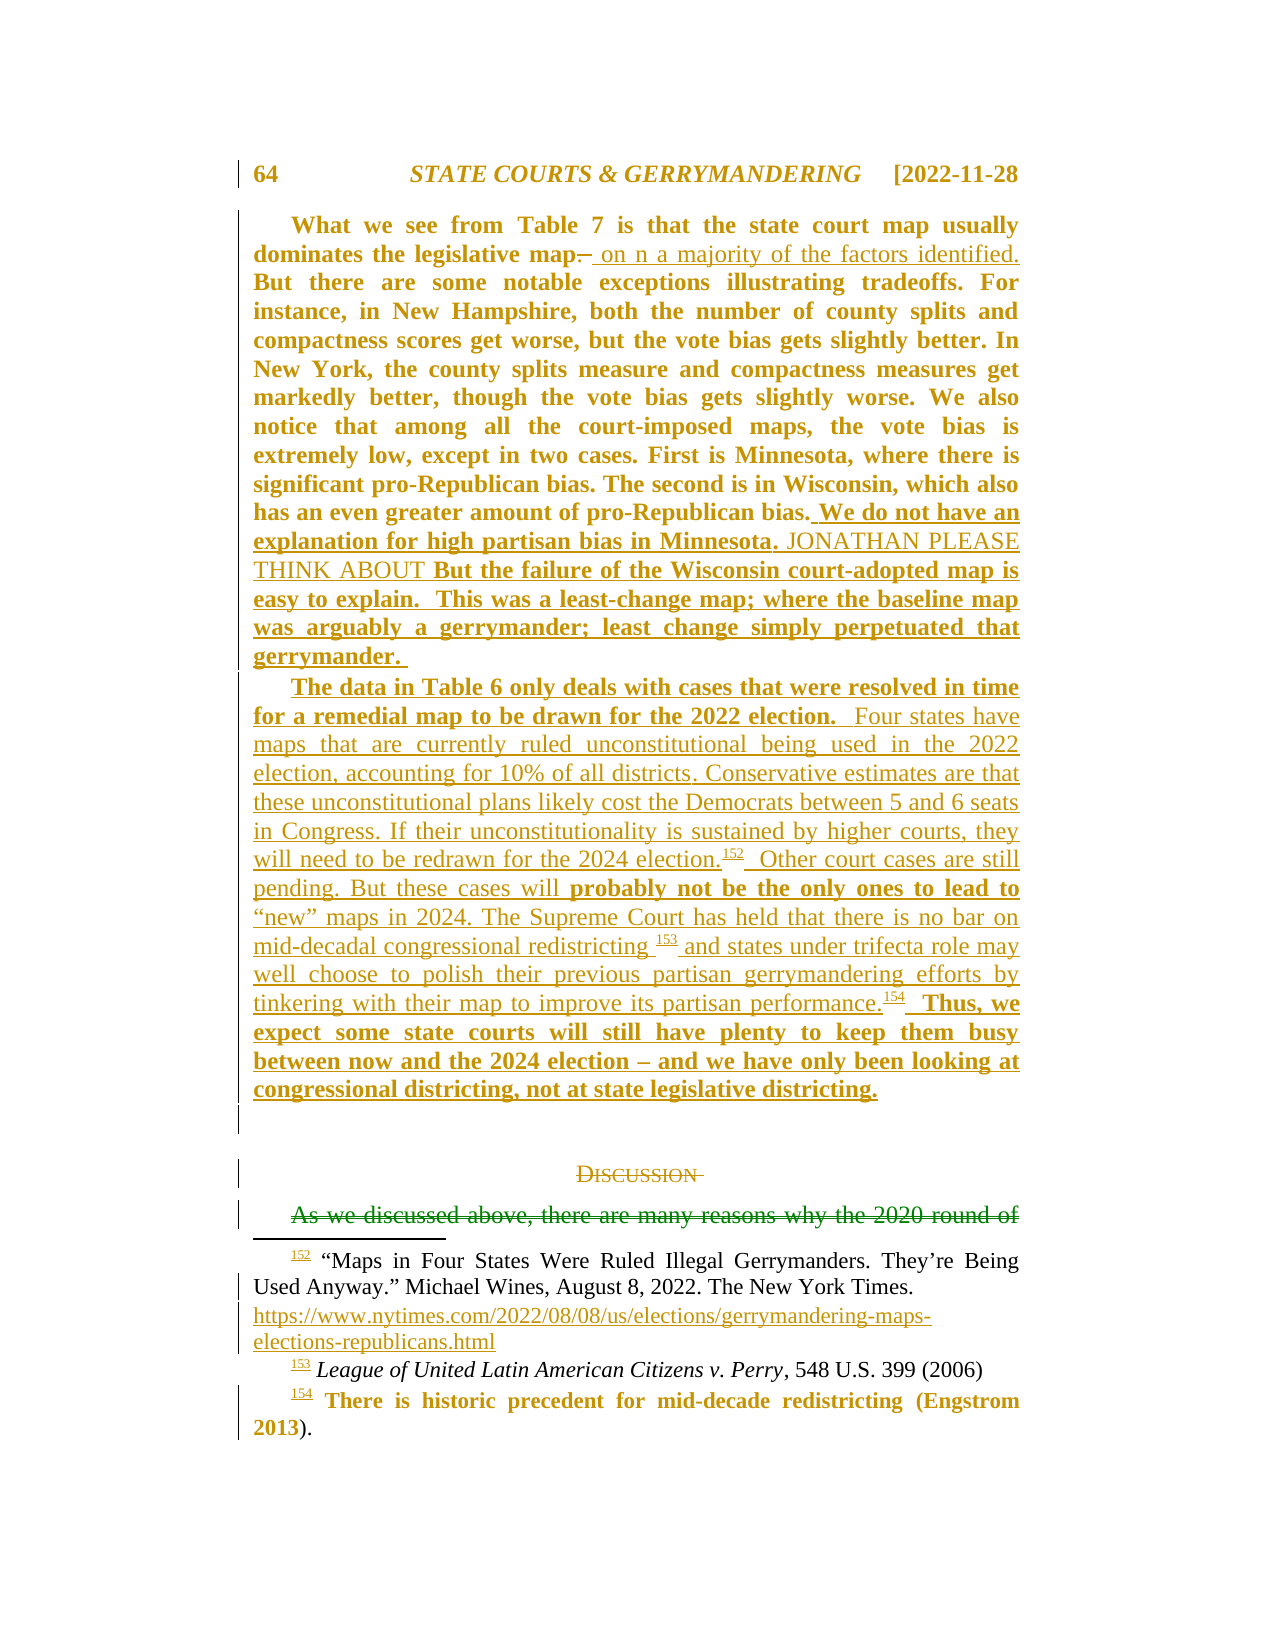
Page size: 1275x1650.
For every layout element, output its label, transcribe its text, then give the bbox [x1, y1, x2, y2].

text What we see from Table 6 is that the state court map usually dominates the legislative mapBut there are some notable exceptions illustrating tradeoffs. For instance, in New Hampshire, both the number of county splits and compactness scores get worse, but the vote bias gets slightly better. In New York, the county splits measure and compactness measures get markedly better, though the vote bias gets slightly worse. We also notice that among all the court-imposed maps, the vote bias is extremely low, except in two cases. First is Minnesota, where there is significant pro-Republican bias. The second is in Wisconsin, which also has an even greater amount of pro-Republican bias. [253, 210, 1020, 551]
